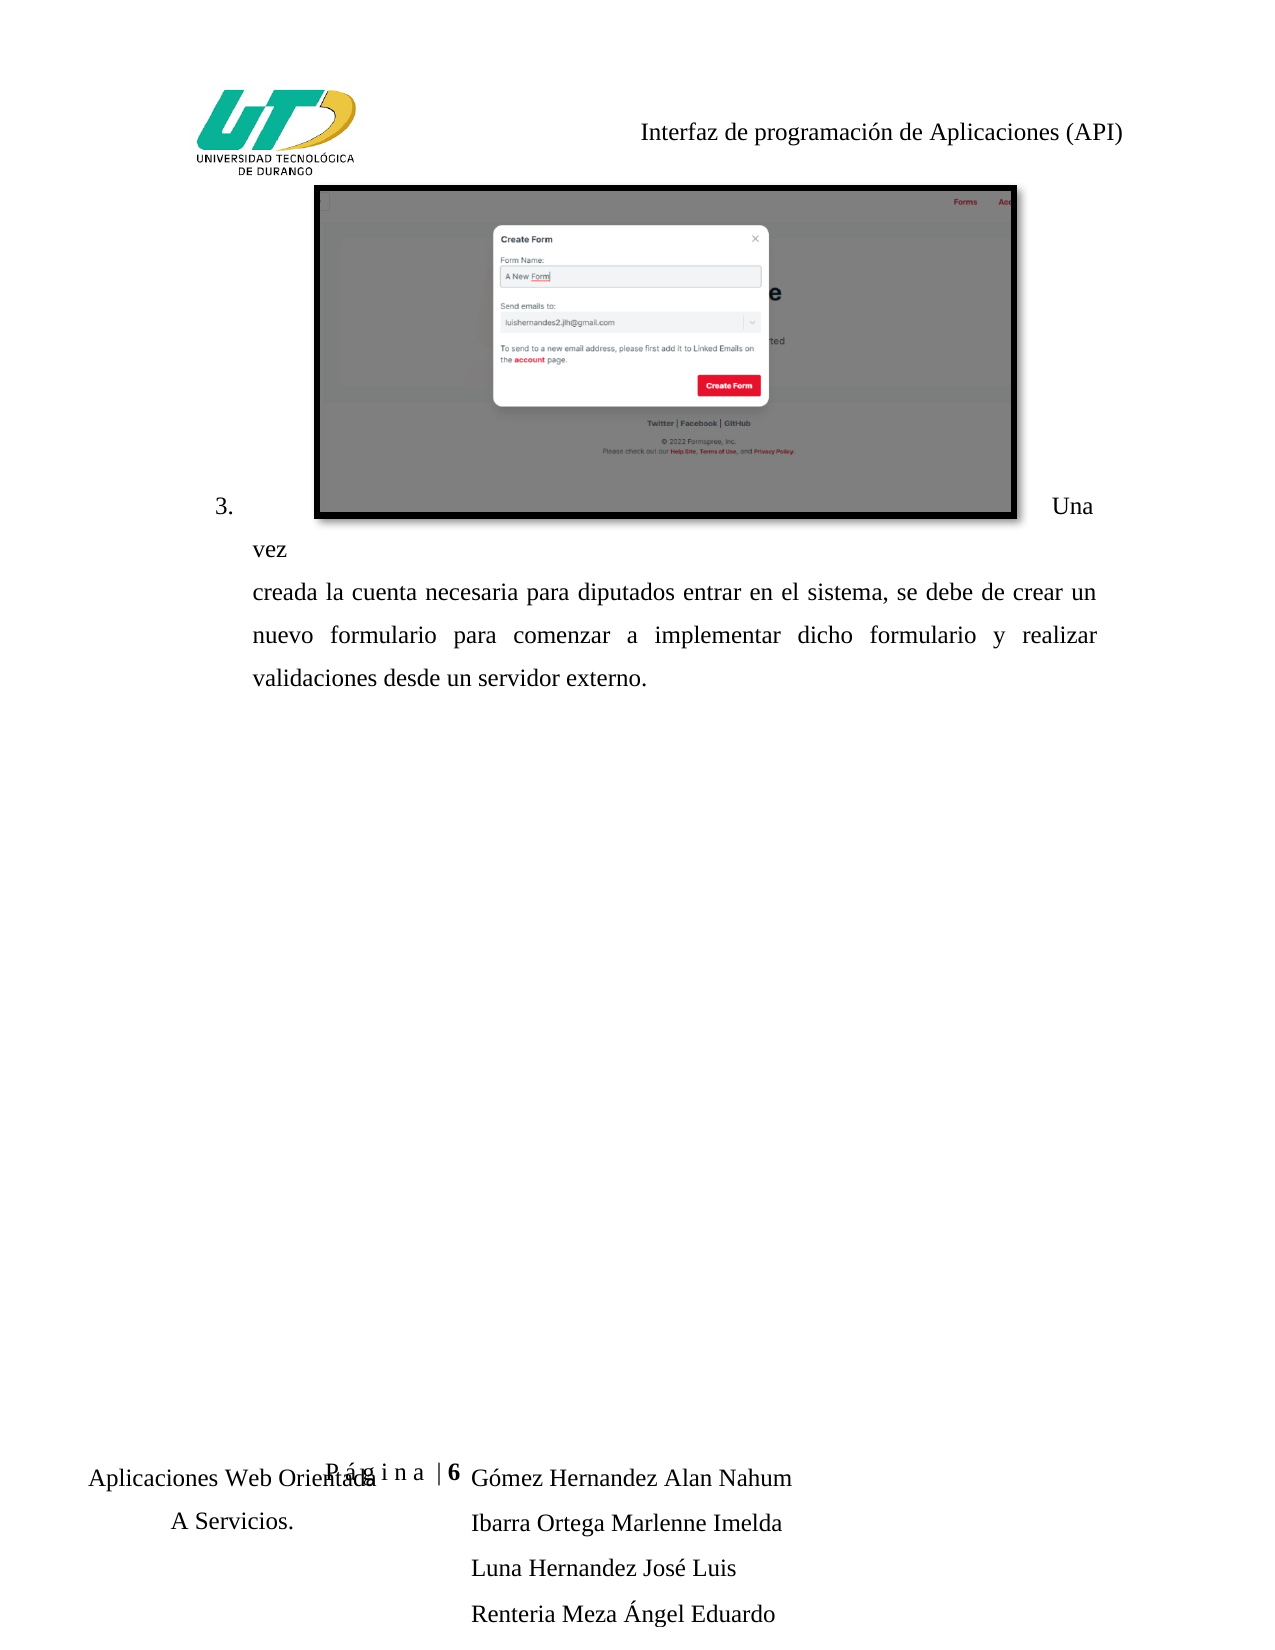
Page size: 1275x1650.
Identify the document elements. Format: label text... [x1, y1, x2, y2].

picture [177, 73, 374, 192]
list Una vez creada la cuenta necesaria para diputados entrar en el sistema, se debe de crear un nuevo formulario para comenzar a implementar dicho formulario y realizar validaciones desde un servidor externo. [215, 491, 1098, 692]
picture [320, 191, 1011, 512]
